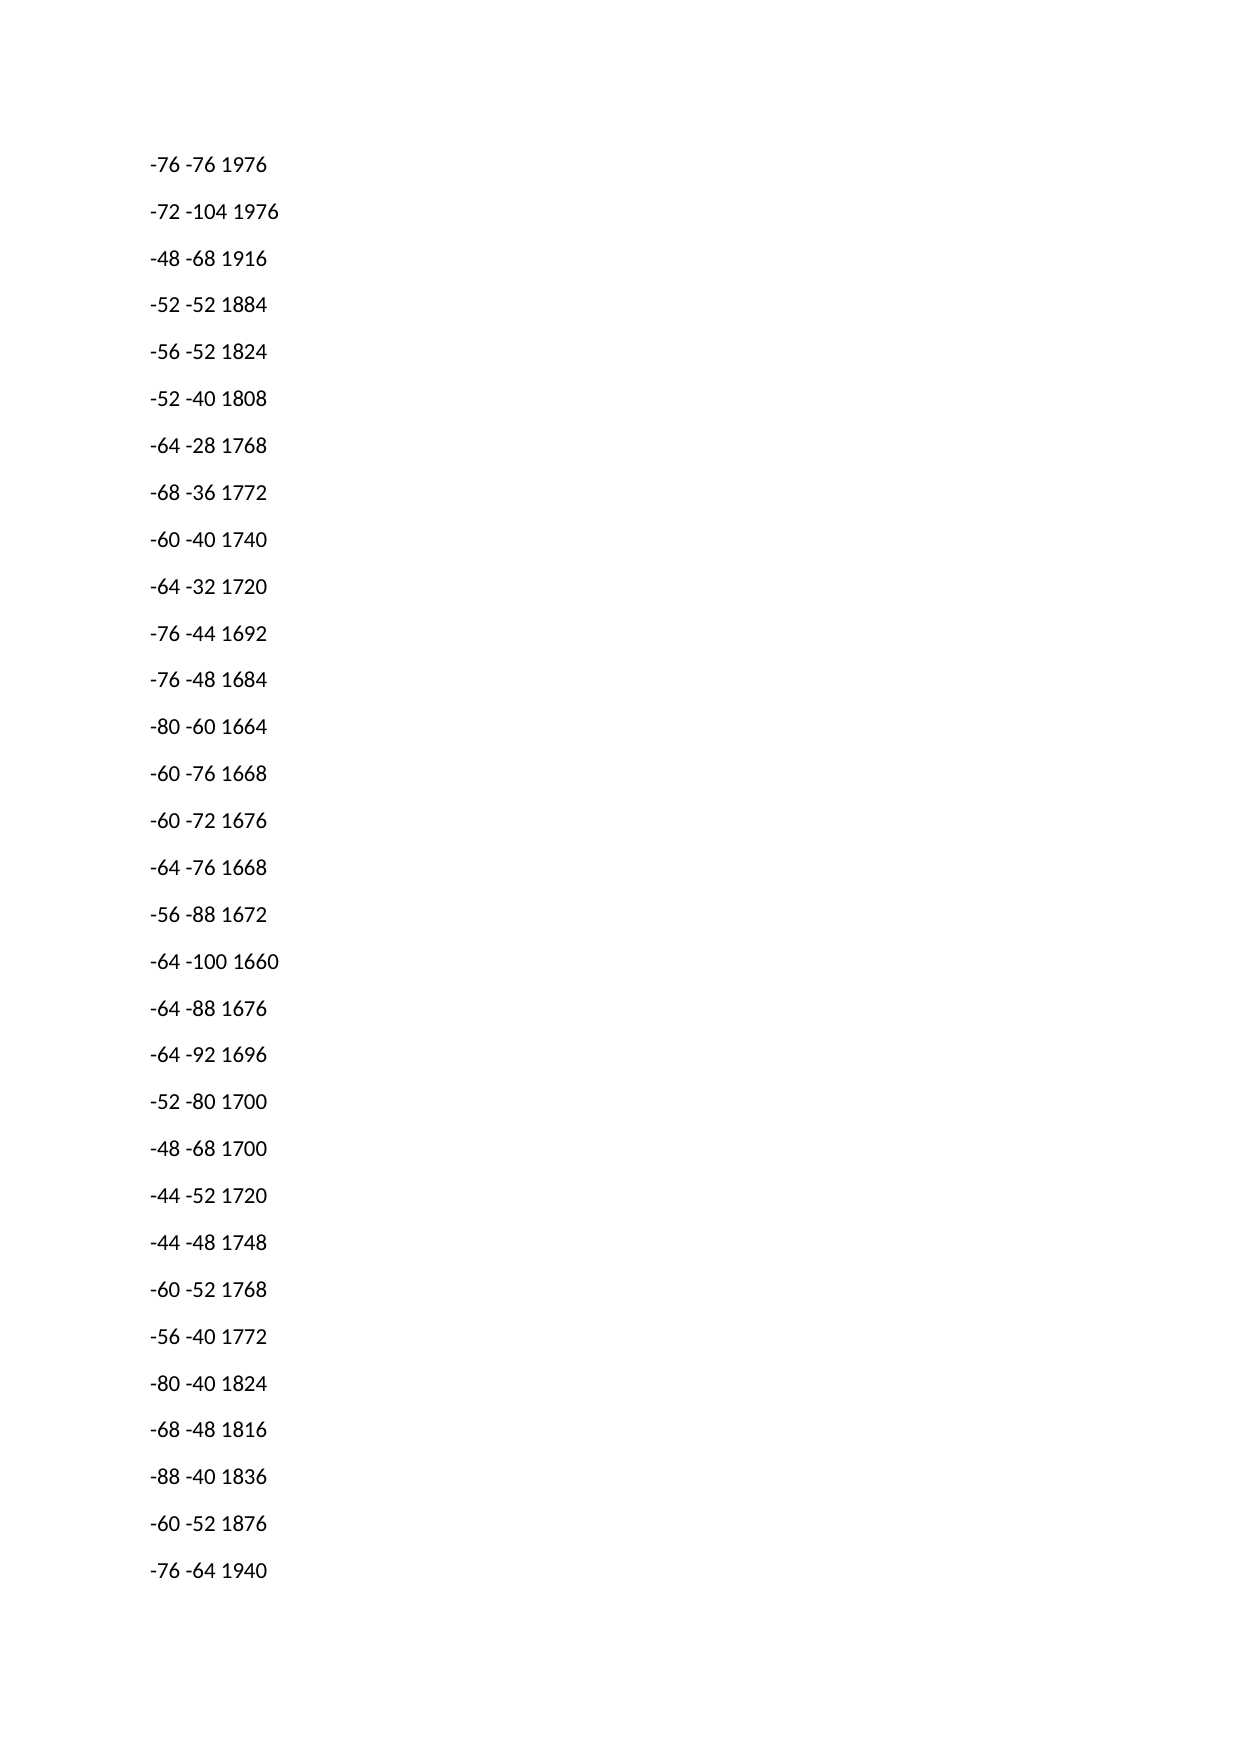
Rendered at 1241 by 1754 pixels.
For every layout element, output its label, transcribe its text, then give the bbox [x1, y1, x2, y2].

text -64 -92 1696 [150, 1041, 1090, 1069]
text -48 -68 1700 [150, 1134, 1090, 1162]
text -60 -76 1668 [150, 759, 1090, 787]
text -56 -52 1824 [150, 337, 1090, 366]
text -60 -52 1876 [150, 1509, 1090, 1537]
text -64 -28 1768 [150, 431, 1090, 459]
text -76 -48 1684 [150, 666, 1090, 694]
text -64 -100 1660 [150, 947, 1090, 975]
text -72 -104 1976 [150, 197, 1090, 225]
text -64 -76 1668 [150, 853, 1090, 881]
text -80 -40 1824 [150, 1369, 1090, 1397]
text -64 -32 1720 [150, 572, 1090, 600]
text -76 -76 1976 [150, 150, 1090, 178]
text -80 -60 1664 [150, 712, 1090, 741]
text -60 -72 1676 [150, 806, 1090, 834]
text -88 -40 1836 [150, 1462, 1090, 1491]
text -44 -48 1748 [150, 1228, 1090, 1256]
text -60 -52 1768 [150, 1275, 1090, 1303]
text -44 -52 1720 [150, 1181, 1090, 1209]
text -52 -52 1884 [150, 291, 1090, 319]
text -68 -48 1816 [150, 1416, 1090, 1444]
text -76 -64 1940 [150, 1556, 1090, 1584]
text -76 -44 1692 [150, 619, 1090, 647]
text -52 -40 1808 [150, 384, 1090, 412]
text -68 -36 1772 [150, 478, 1090, 506]
text -60 -40 1740 [150, 525, 1090, 553]
text -64 -88 1676 [150, 994, 1090, 1022]
text -56 -88 1672 [150, 900, 1090, 928]
text -48 -68 1916 [150, 244, 1090, 272]
text -52 -80 1700 [150, 1087, 1090, 1116]
text -56 -40 1772 [150, 1322, 1090, 1350]
